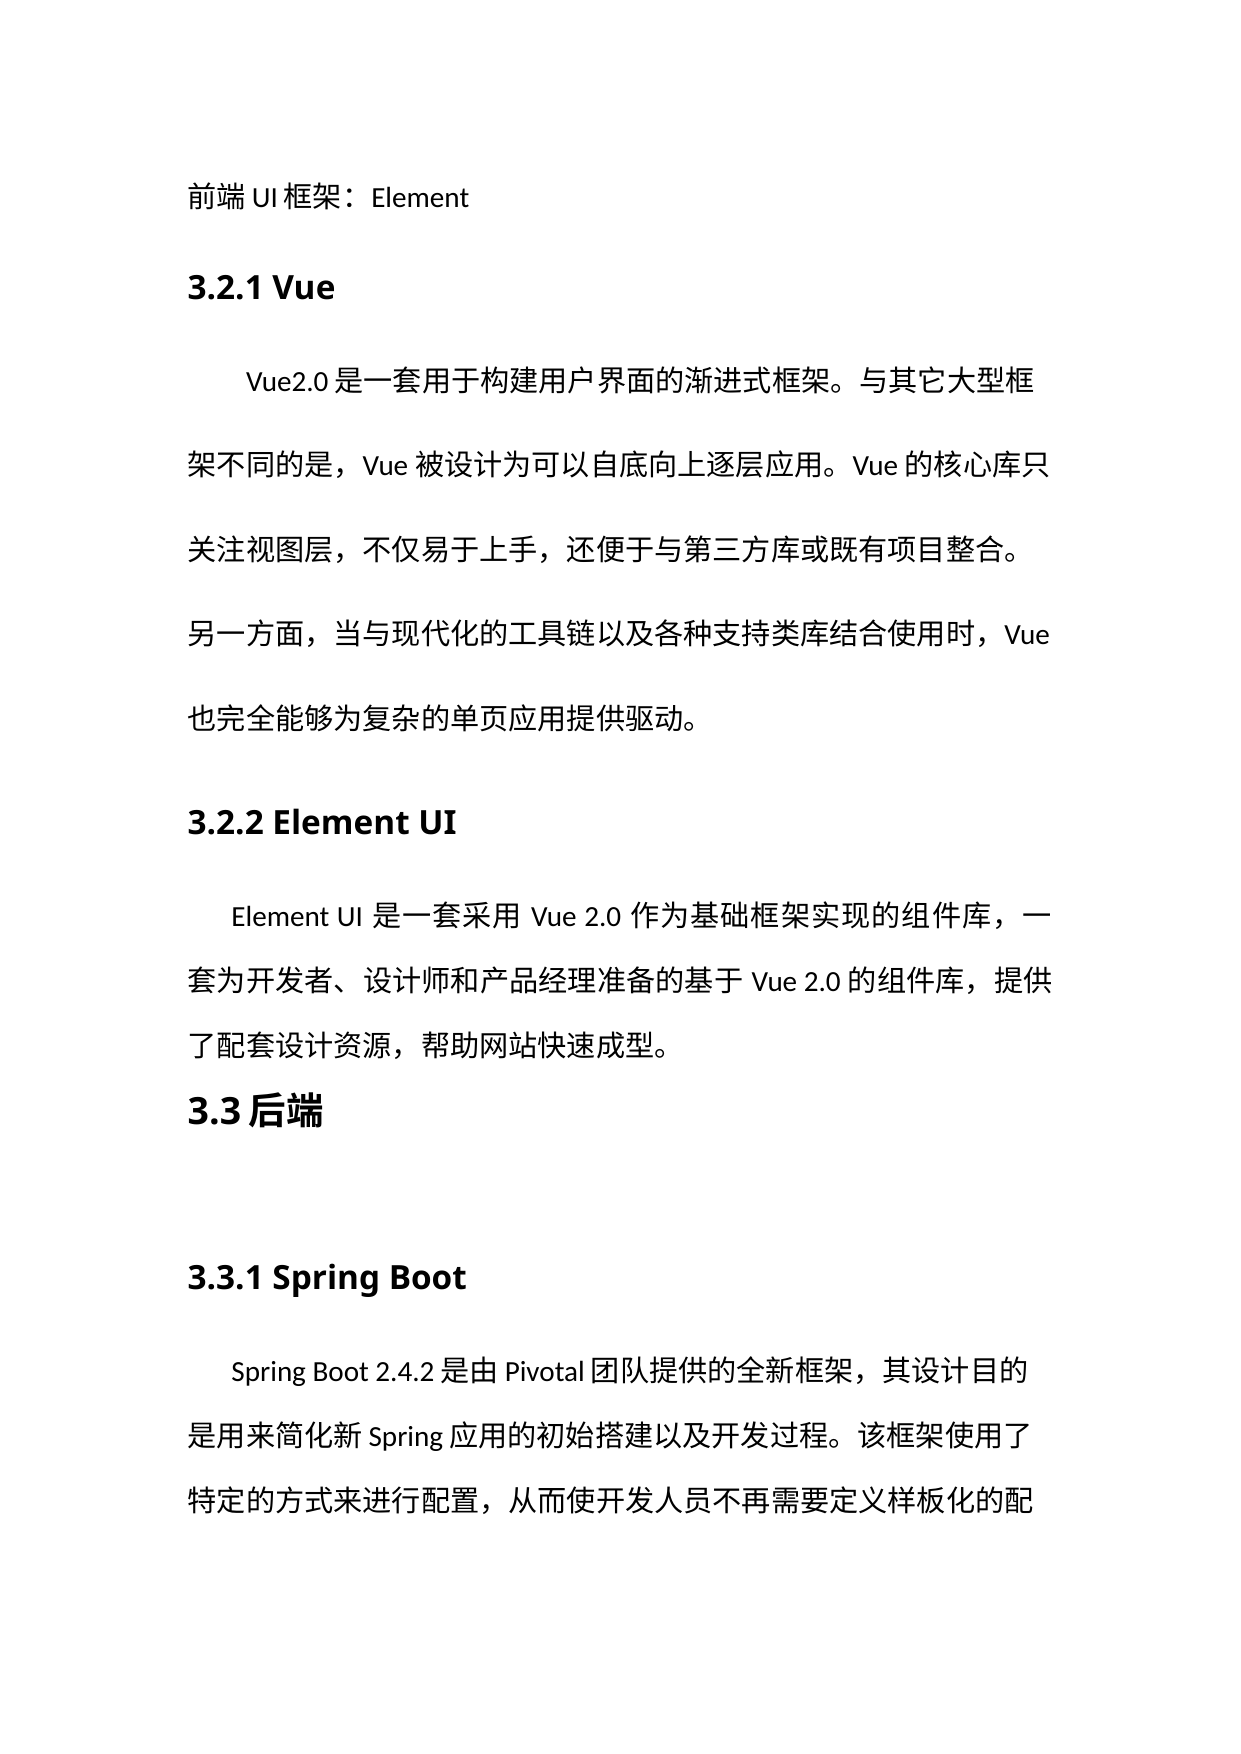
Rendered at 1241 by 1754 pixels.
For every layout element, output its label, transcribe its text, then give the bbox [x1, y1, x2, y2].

text 前端UI框架：Element [187, 162, 1053, 227]
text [187, 1336, 1053, 1531]
text Vue2.0是一套用于构建用户界面的渐进式框架。与其它大型框架不同的是，Vue 被设计为可以自底向上逐层应用。Vue 的核心库只关注视图层，不仅易于上手，还便于与第三方库或既有项目整合。另一方面，当与现代化的工具链以及各种支持类库结合使用时，Vue 也完全能够为复杂的单页应用提供驱动。 [187, 346, 1053, 749]
text 3.3后端 [187, 1076, 1053, 1141]
subtitle 3.2.1 Vue [187, 254, 1053, 319]
subtitle 3.3.1 Spring Boot [187, 1244, 1053, 1309]
subtitle 3.2.2 Element UI [187, 789, 1053, 854]
text Element UI 是一套采用 Vue 2.0 作为基础框架实现的组件库，一套为开发者、设计师和产品经理准备的基于 Vue 2.0 的组件库，提供了配套设计资源，帮助网站快速成型。 [187, 881, 1053, 1076]
